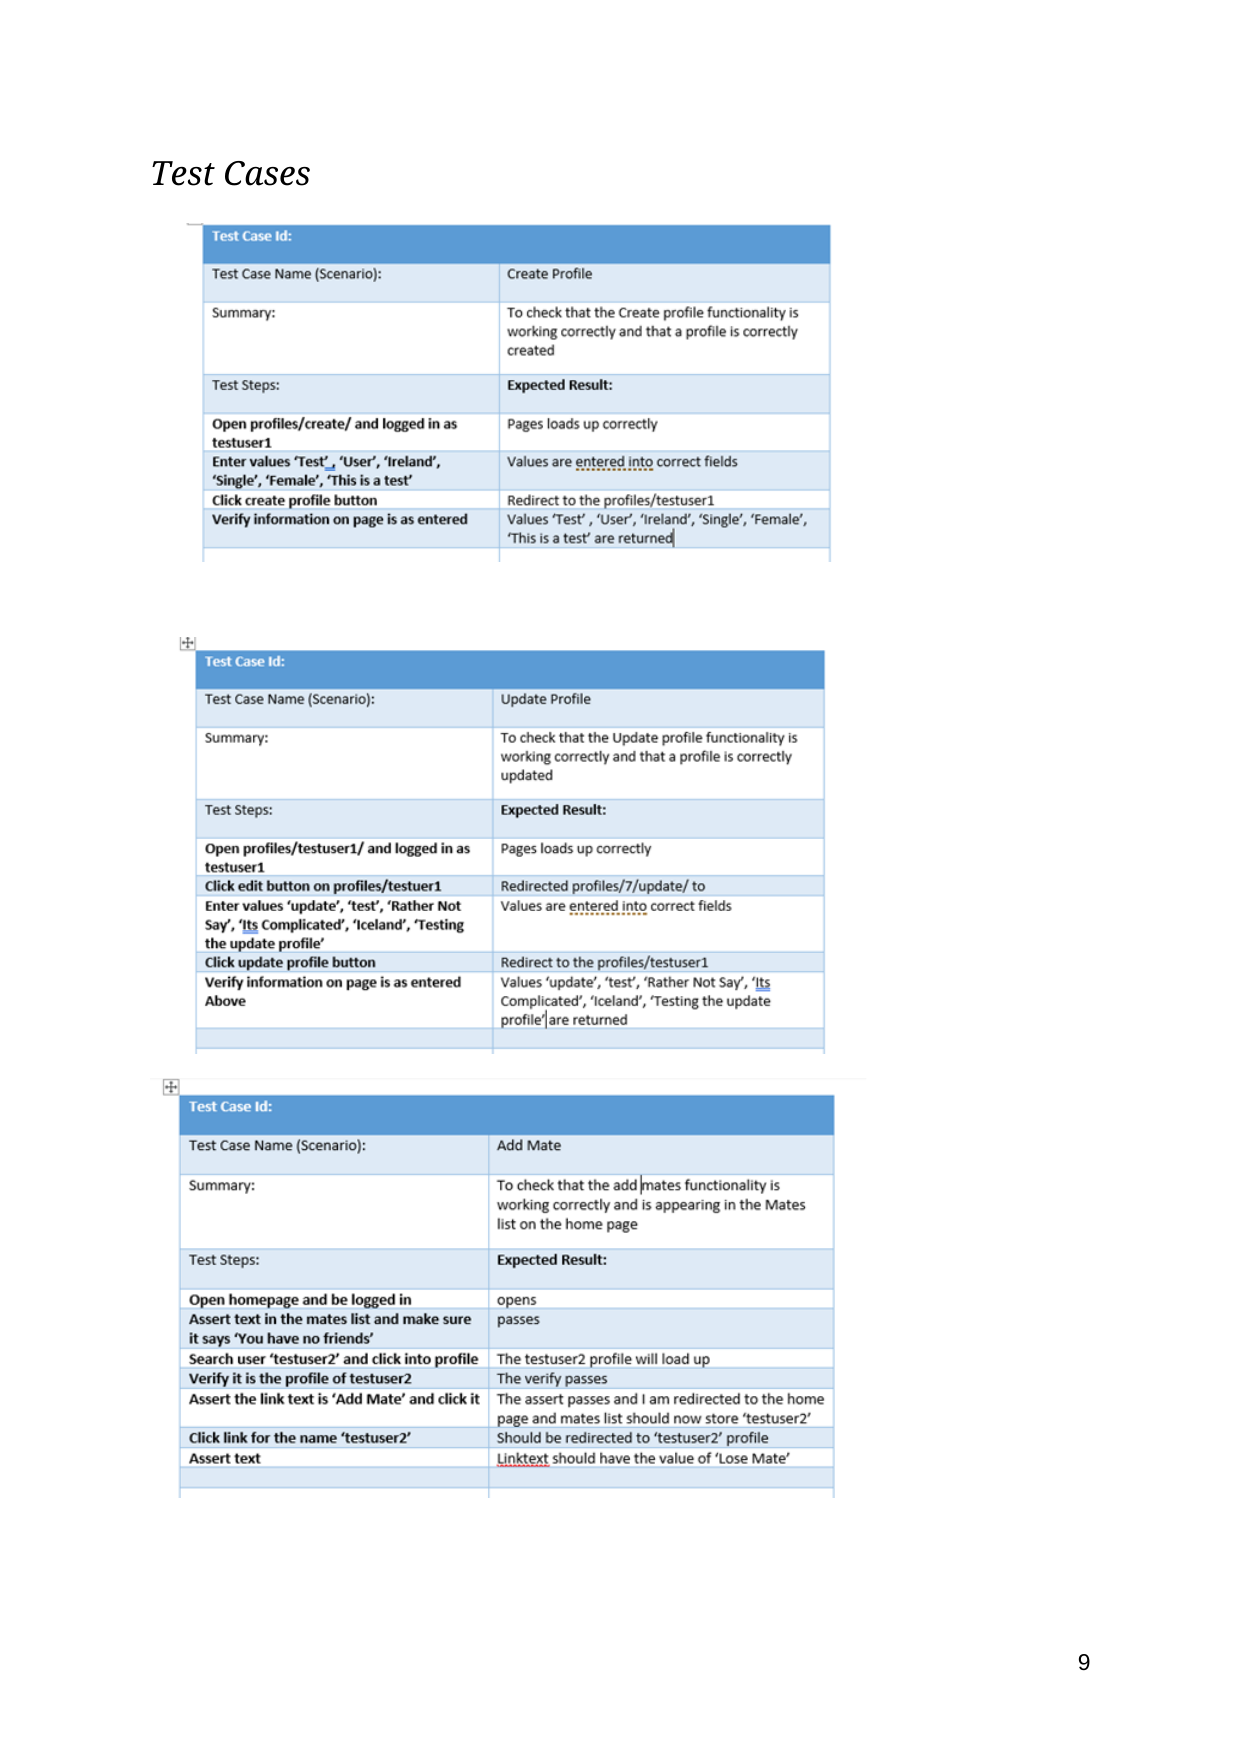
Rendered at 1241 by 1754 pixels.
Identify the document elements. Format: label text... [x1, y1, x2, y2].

picture [156, 223, 891, 562]
picture [150, 1078, 867, 1498]
subtitle Test Cases [150, 150, 1090, 195]
picture [156, 637, 878, 1054]
